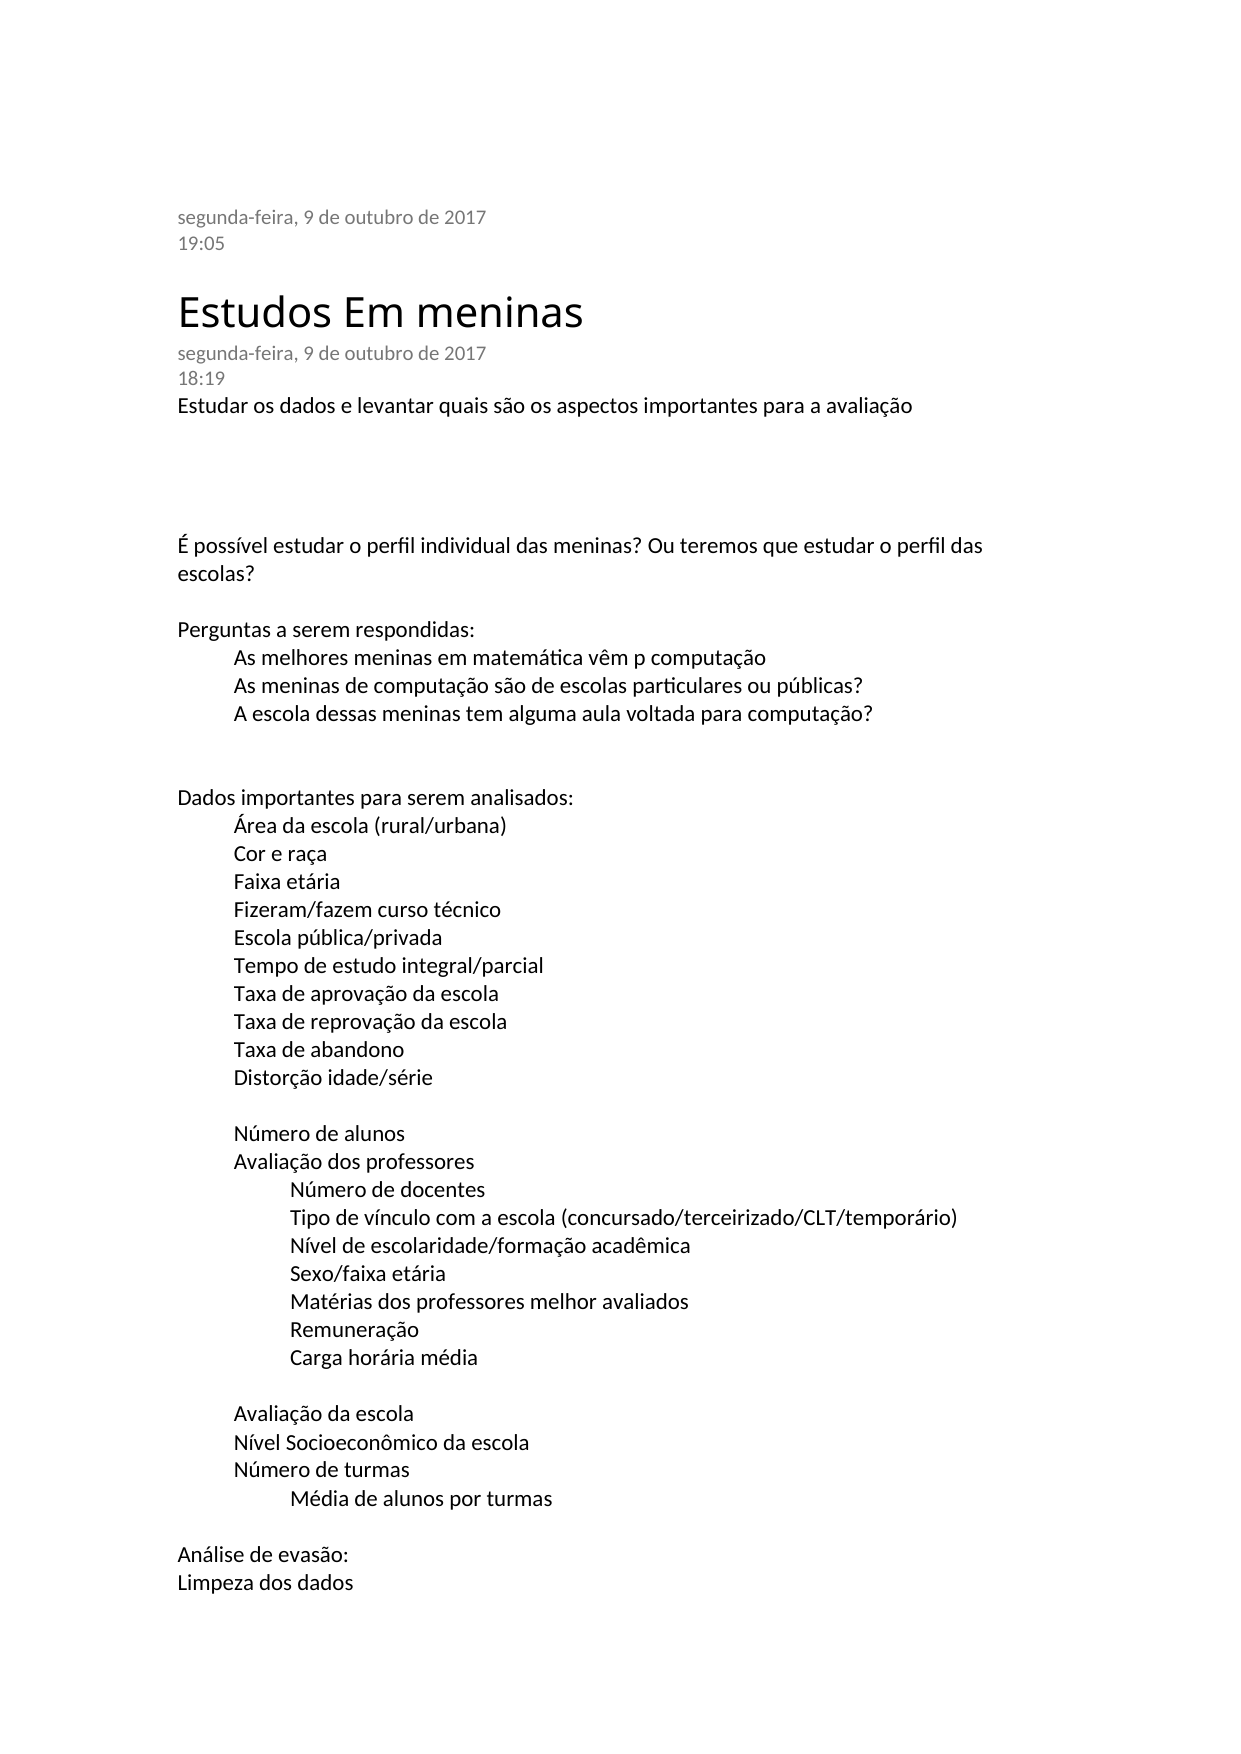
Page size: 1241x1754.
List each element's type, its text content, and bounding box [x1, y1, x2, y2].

text Nível Socioeconômico da escola [233, 1428, 1063, 1456]
text As melhores meninas em matemática vêm p computação [233, 643, 1063, 671]
text Taxa de aprovação da escola [233, 979, 1063, 1007]
text Sexo/faixa etária [290, 1259, 1063, 1287]
text As meninas de computação são de escolas particulares ou públicas? [233, 671, 1063, 699]
text Tempo de estudo integral/parcial [233, 951, 1063, 979]
text É possível estudar o perfil individual das meninas? Ou teremos que estudar o perfil das escolas? [177, 531, 1063, 587]
text Estudos Em meninas [177, 283, 1063, 340]
text Número de docentes [290, 1175, 1063, 1203]
text segunda-feira, 9 de outubro de 2017 [177, 340, 1063, 365]
text Cor e raça [233, 839, 1063, 867]
text Estudar os dados e levantar quais são os aspectos importantes para a avaliação [177, 391, 1063, 419]
text Fizeram/fazem curso técnico [233, 895, 1063, 923]
text 18:19 [177, 365, 1063, 391]
text Carga horária média [290, 1343, 1063, 1372]
text Taxa de reprovação da escola [233, 1007, 1063, 1035]
text A escola dessas meninas tem alguma aula voltada para computação? [233, 699, 1063, 727]
text Remuneração [290, 1316, 1063, 1343]
text Análise de evasão: [177, 1540, 1063, 1568]
text Número de turmas [233, 1456, 1063, 1484]
text Faixa etária [233, 867, 1063, 895]
text Número de alunos [233, 1119, 1063, 1147]
text Nível de escolaridade/formação acadêmica [290, 1231, 1063, 1259]
text Perguntas a serem respondidas: [177, 615, 1063, 643]
text 19:05 [177, 230, 1063, 255]
text Taxa de abandono [233, 1035, 1063, 1063]
text Área da escola (rural/urbana) [233, 811, 1063, 839]
text Limpeza dos dados [177, 1568, 1063, 1596]
text Tipo de vínculo com a escola (concursado/terceirizado/CLT/temporário) [290, 1203, 1063, 1231]
text Matérias dos professores melhor avaliados [290, 1287, 1063, 1316]
text Média de alunos por turmas [290, 1484, 1063, 1512]
text segunda-feira, 9 de outubro de 2017 [177, 204, 1063, 230]
text Escola pública/privada [233, 923, 1063, 951]
text Avaliação dos professores [233, 1147, 1063, 1175]
text Dados importantes para serem analisados: [177, 783, 1063, 811]
text Avaliação da escola [233, 1399, 1063, 1428]
text Distorção idade/série [233, 1063, 1063, 1091]
